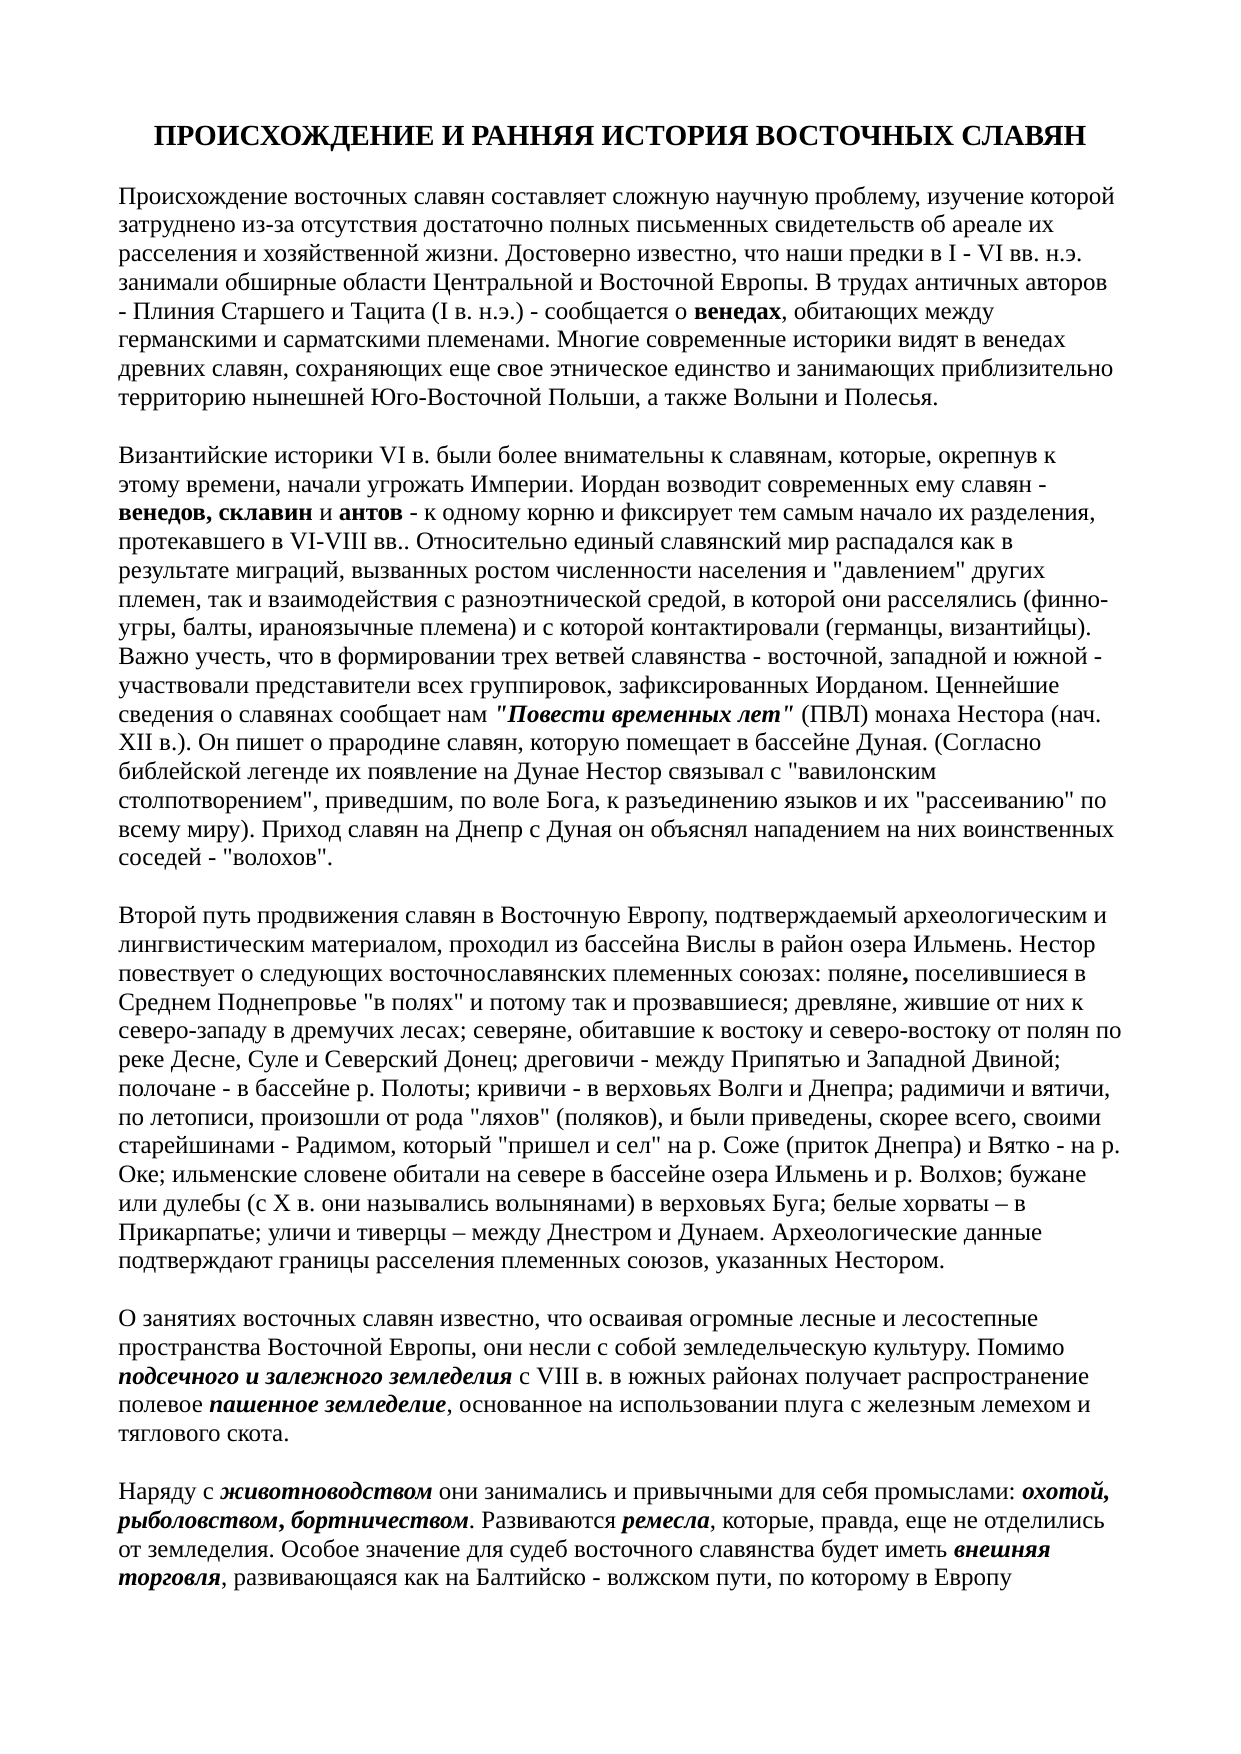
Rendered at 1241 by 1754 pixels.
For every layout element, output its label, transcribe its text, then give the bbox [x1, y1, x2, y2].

text Происхождение восточных славян составляет сложную научную проблему, изучение которой затруднено из-за отсутствия достаточно полных письменных свидетельств об ареале их расселения и хозяйственной жизни. Достоверно известно, что наши предки в I - VI вв. н.э. занимали обширные области Центральной и Восточной Европы. В трудах античных авторов - Плиния Старшего и Тацита (I в. н.э.) - сообщается о венедах, обитающих между германскими и сарматскими племенами. Многие современные историки видят в венедах древних славян, сохраняющих еще свое этническое единство и занимающих приблизительно территорию нынешней Юго-Восточной Польши, а также Волыни и Полесья. [118, 181, 1122, 411]
text Второй путь продвижения славян в Восточную Европу, подтверждаемый археологическим и лингвистическим материалом, проходил из бассейна Вислы в район озера Ильмень. Нестор повествует о следующих восточнославянских племенных союзах: поляне, поселившиеся в Среднем Поднепровье "в полях" и потому так и прозвавшиеся; древляне, жившие от них к северо-западу в дремучих лесах; северяне, обитавшие к востоку и северо-востоку от полян по реке Десне, Суле и Северский Донец; дреговичи - между Припятью и Западной Двиной; полочане - в бассейне р. Полоты; кривичи - в верховьях Волги и Днепра; радимичи и вятичи, по летописи, произошли от рода "ляхов" (поляков), и были приведены, скорее всего, своими старейшинами - Радимом, который "пришел и сел" на р. Соже (приток Днепра) и Вятко - на р. Оке; ильменские словене обитали на севере в бассейне озера Ильмень и р. Волхов; бужане или дулебы (с X в. они назывались волынянами) в верховьях Буга; белые хорваты – в Прикарпатье; уличи и тиверцы – между Днестром и Дунаем. Археологические данные подтверждают границы расселения племенных союзов, указанных Нестором. [118, 900, 1122, 1274]
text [118, 1476, 1122, 1591]
text О занятиях восточных славян известно, что осваивая огромные лесные и лесостепные пространства Восточной Европы, они несли с собой земледельческую культуру. Помимо подсечного и залежного земледелия с VIII в. в южных районах получает распространение полевое пашенное земледелие, основанное на использовании плуга с железным лемехом и тяглового скота. [118, 1303, 1122, 1447]
list ПРОИСХОЖДЕНИЕ И РАННЯЯ ИСТОРИЯ ВОСТОЧНЫХ СЛАВЯН [118, 118, 1122, 152]
text Византийские историки VI в. были более внимательны к славянам, которые, окрепнув к этому времени, начали угрожать Империи. Иордан возводит современных ему славян - венедов, склавин и антов - к одному корню и фиксирует тем самым начало их разделения, протекавшего в VI-VIII вв.. Относительно единый славянский мир распадался как в результате миграций, вызванных ростом численности населения и "давлением" других племен, так и взаимодействия с разноэтнической средой, в которой они расселялись (финно-угры, балты, ираноязычные племена) и с которой контактировали (германцы, византийцы). Важно учесть, что в формировании трех ветвей славянства - восточной, западной и южной - участвовали представители всех группировок, зафиксированных Иорданом. Ценнейшие сведения о славянах сообщает нам "Повести временных лет" (ПВЛ) монаха Нестора (нач. ХII в.). Он пишет о прародине славян, которую помещает в бассейне Дуная. (Согласно библейской легенде их появление на Дунае Нестор связывал с "вавилонским столпотворением", приведшим, по воле Бога, к разъединению языков и их "рассеиванию" по всему миру). Приход славян на Днепр с Дуная он объяснял нападением на них воинственных соседей - "волохов". [118, 440, 1122, 871]
